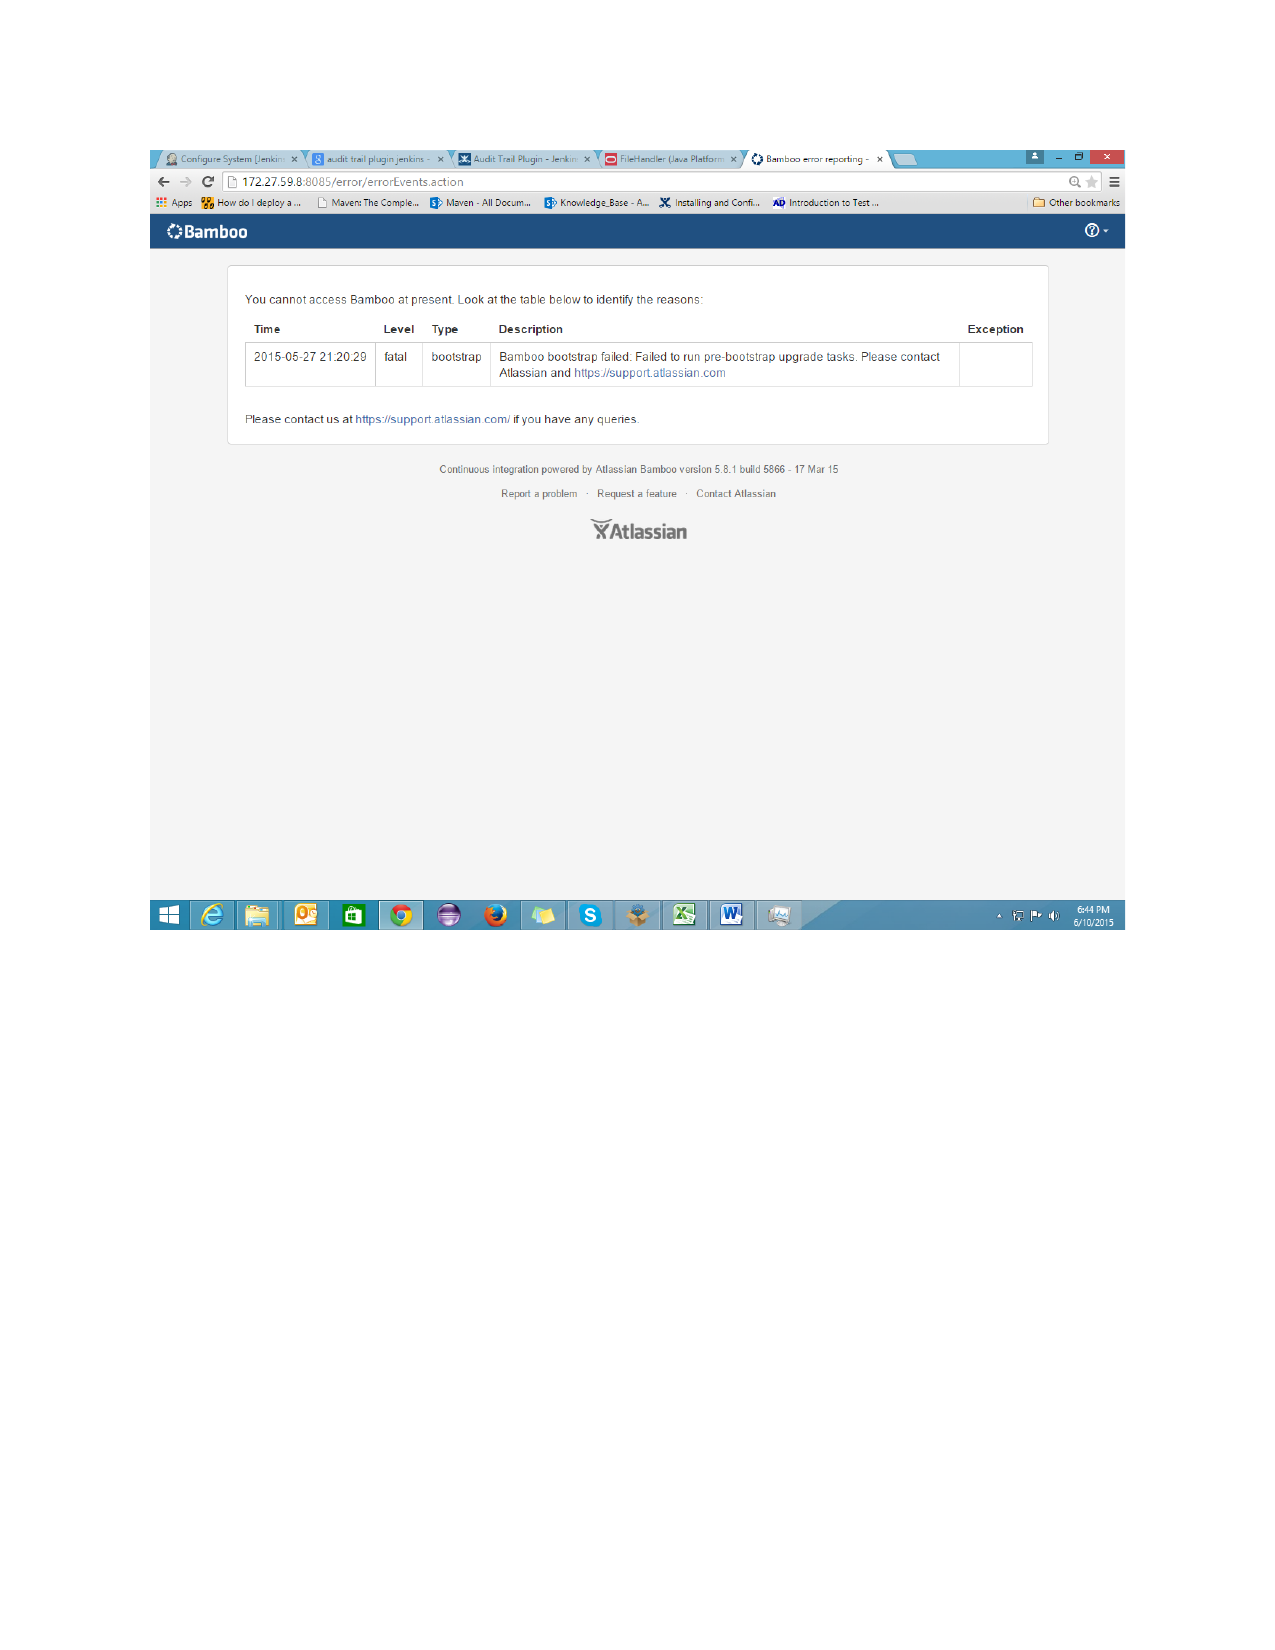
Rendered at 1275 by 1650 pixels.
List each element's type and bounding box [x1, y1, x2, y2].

picture [150, 150, 1125, 930]
